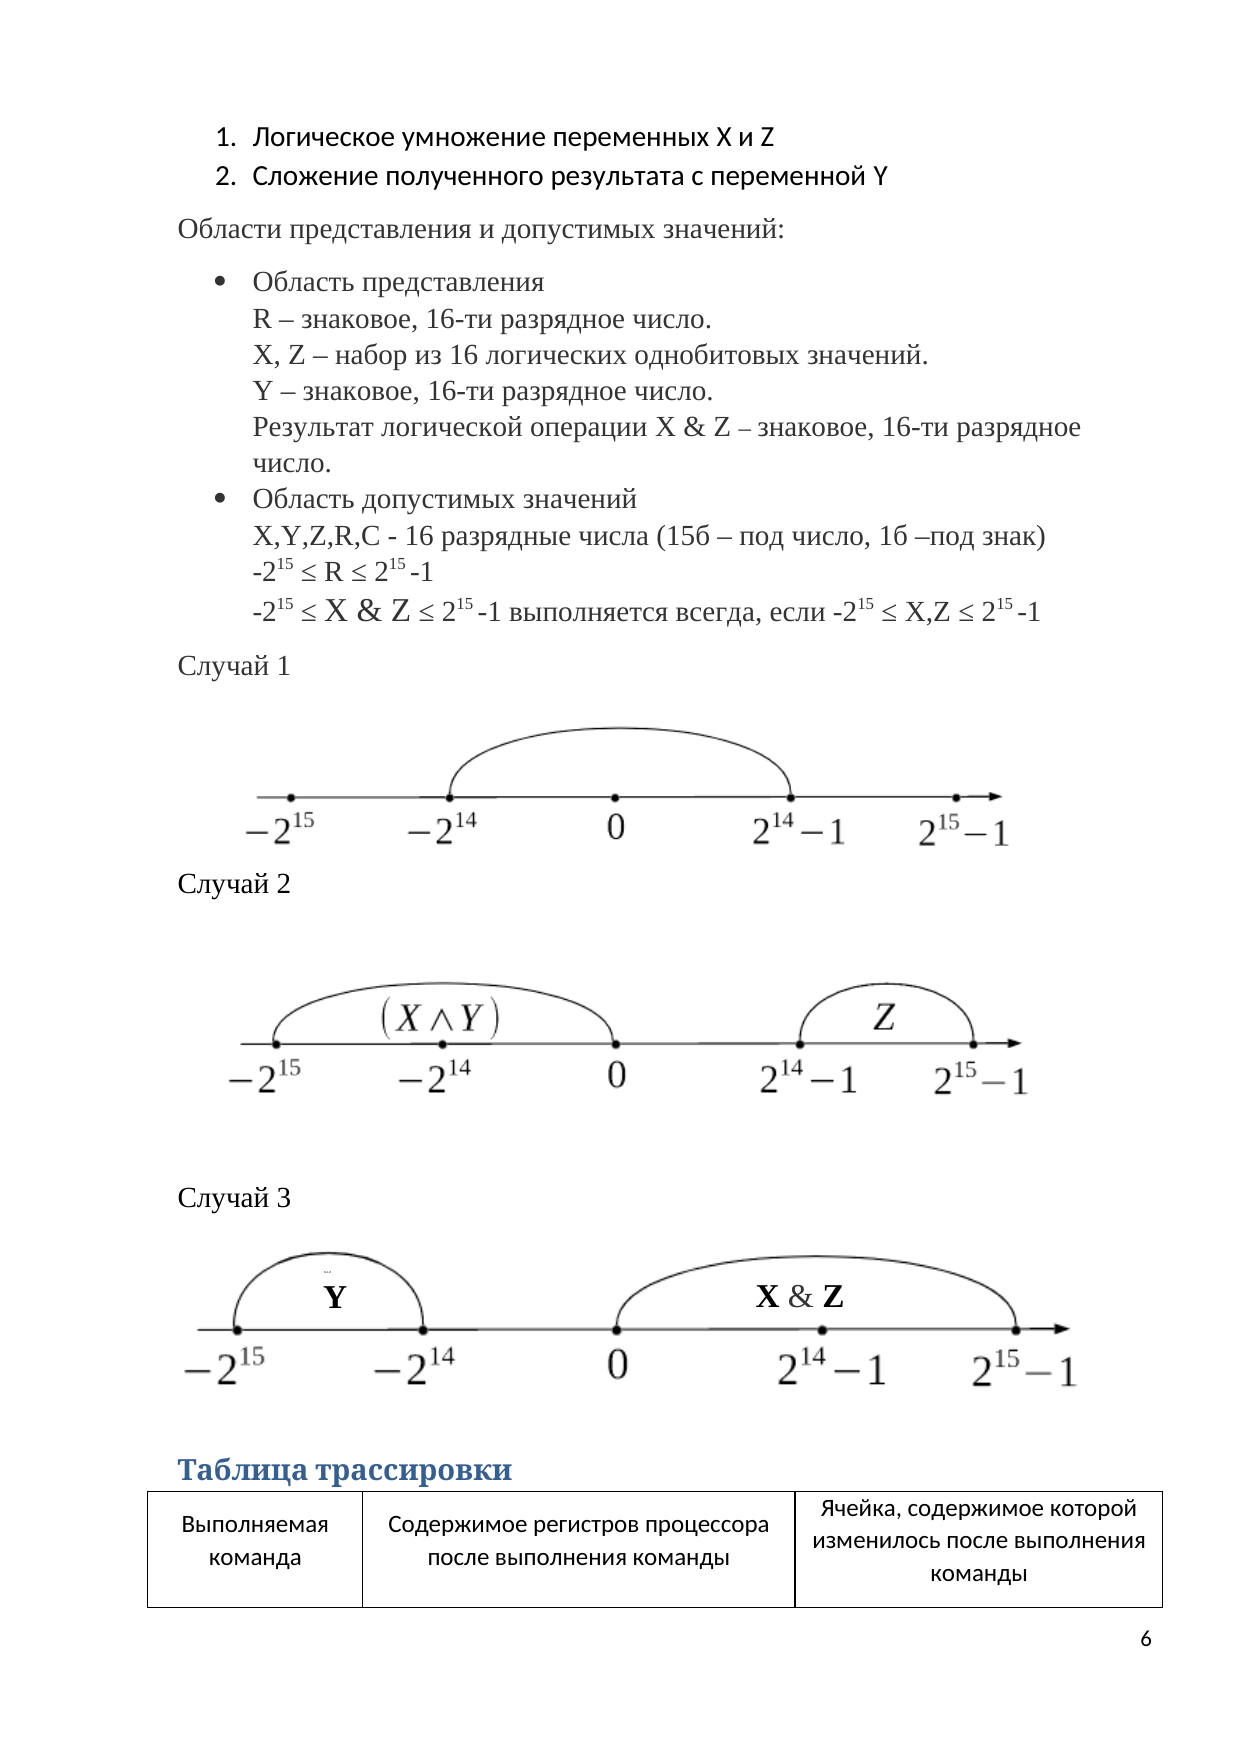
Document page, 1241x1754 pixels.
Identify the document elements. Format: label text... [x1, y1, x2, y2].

text Случай 2 [177, 856, 1152, 899]
list Область представления [215, 264, 1152, 298]
list Сложение полученного результата с переменной Y [215, 157, 1152, 192]
list R – знаковое, 16-ти разрядное число. [252, 301, 1152, 334]
text Области представления и допустимых значений: [177, 212, 1152, 245]
list -215 ≤ R ≤ 215 -1 [252, 554, 1152, 587]
list X, Z – набор из 16 логических однобитовых значений. [252, 337, 1152, 370]
text Случай 3 [177, 1180, 1152, 1213]
table_header Выполняемая команда [148, 1492, 362, 1607]
picture [218, 716, 1046, 861]
table_header Содержимое регистров процессора после выполнения команды [363, 1492, 794, 1607]
picture [177, 1232, 1107, 1403]
text Случай 1 [177, 648, 1152, 682]
table_header Ячейка, содержимое которой изменилось после выполнения команды [796, 1492, 1162, 1607]
subtitle Таблица трассировки [177, 1454, 1152, 1488]
list Логическое умножение переменных X и Z [215, 118, 1152, 154]
list Y – знаковое, 16-ти разрядное число. [252, 373, 1152, 407]
list Результат логической операции X & Z – знаковое, 16-ти разрядное число. [252, 409, 1152, 479]
list X,Y,Z,R,C - 16 разрядные числа (15б – под число, 1б –под знак) [252, 518, 1152, 551]
list -215 ≤ X & Z ≤ 215 -1 выполняется всегда, если -215 ≤ X,Z ≤ 215 -1 [252, 590, 1152, 628]
picture [218, 957, 1080, 1149]
list Область допустимых значений [215, 481, 1152, 515]
